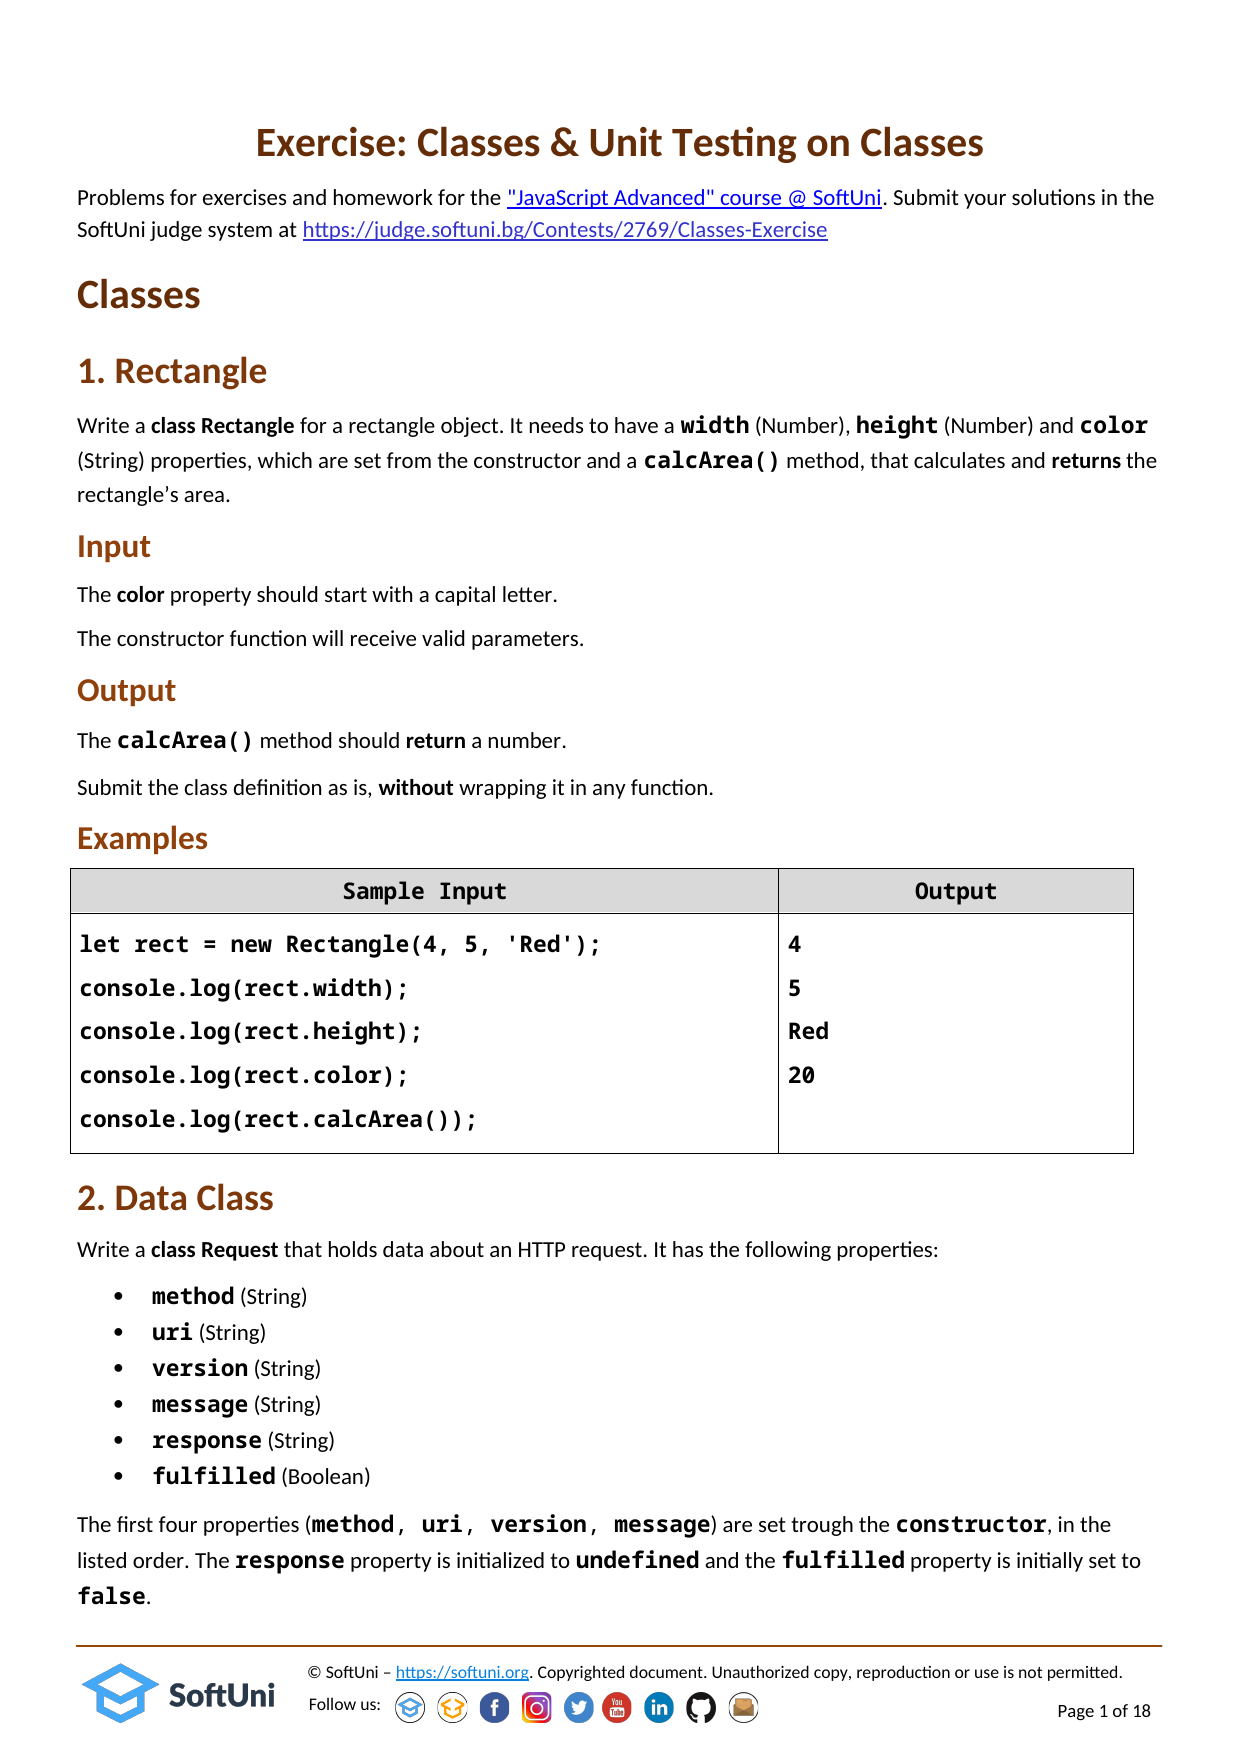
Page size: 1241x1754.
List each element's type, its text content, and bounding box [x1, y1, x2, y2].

picture [665, 1714, 674, 1723]
table_header Sample Input [71, 869, 778, 912]
text The calcArea() method should return a number. [77, 724, 1163, 755]
picture [665, 1692, 674, 1701]
list message (String) [114, 1388, 1163, 1419]
picture [75, 1658, 281, 1729]
list fulfilled (Boolean) [114, 1460, 1163, 1491]
picture [564, 1692, 594, 1723]
table_cell let rect = new Rectangle(4, 5, 'Red'); console.log(rect.width); console.log(rect.height); console.log(rect.color); console.log(rect.calcArea()); [71, 914, 778, 1152]
picture [644, 1714, 653, 1723]
text Submit the class definition as is, without wrapping it in any function. [77, 773, 1163, 801]
picture [728, 1692, 759, 1723]
subtitle Input [77, 524, 1163, 565]
subtitle Examples [77, 817, 1163, 858]
text The color property should start with a capital letter. [77, 580, 1163, 608]
table_cell 4 5 Red 20 [779, 914, 1133, 1152]
picture [479, 1692, 510, 1723]
subtitle Exercise: Classes & Unit Testing on Classes [77, 116, 1163, 167]
text Write a class Rectangle for a rectangle object. It needs to have a width (Number), height (Number) and color (String) properties, which are set from the constructor and a calcArea() method, that calculates and returns the rectangle’s area. [77, 408, 1163, 508]
list version (String) [114, 1352, 1163, 1383]
subtitle Rectangle [77, 347, 1163, 393]
text Write a class Request that holds data about an HTTP request. It has the following properties: [77, 1235, 1163, 1263]
subtitle Data Class [77, 1174, 1163, 1220]
list method (String) [114, 1280, 1163, 1311]
table_header Output [779, 869, 1133, 912]
picture [522, 1692, 552, 1723]
picture [437, 1692, 468, 1723]
text The constructor function will receive valid parameters. [77, 624, 1163, 652]
picture [602, 1692, 632, 1723]
picture [658, 1705, 667, 1714]
text Problems for exercises and homework for the "JavaScript Advanced" course @ SoftUni. Submit your solutions in the SoftUni judge system at https://judge.softuni.bg/Contests/2769/Classes-Exercise [77, 183, 1163, 243]
subtitle Output [77, 669, 1163, 710]
list response (String) [114, 1424, 1163, 1455]
subtitle Classes [77, 268, 1163, 319]
picture [644, 1692, 653, 1701]
text The first four properties (method, uri, version, message) are set trough the constructor, in the listed order. The response property is initialized to undefined and the fulfilled property is initially set to false. [77, 1508, 1163, 1611]
list uri (String) [114, 1316, 1163, 1347]
picture [686, 1692, 716, 1723]
picture [395, 1692, 425, 1723]
